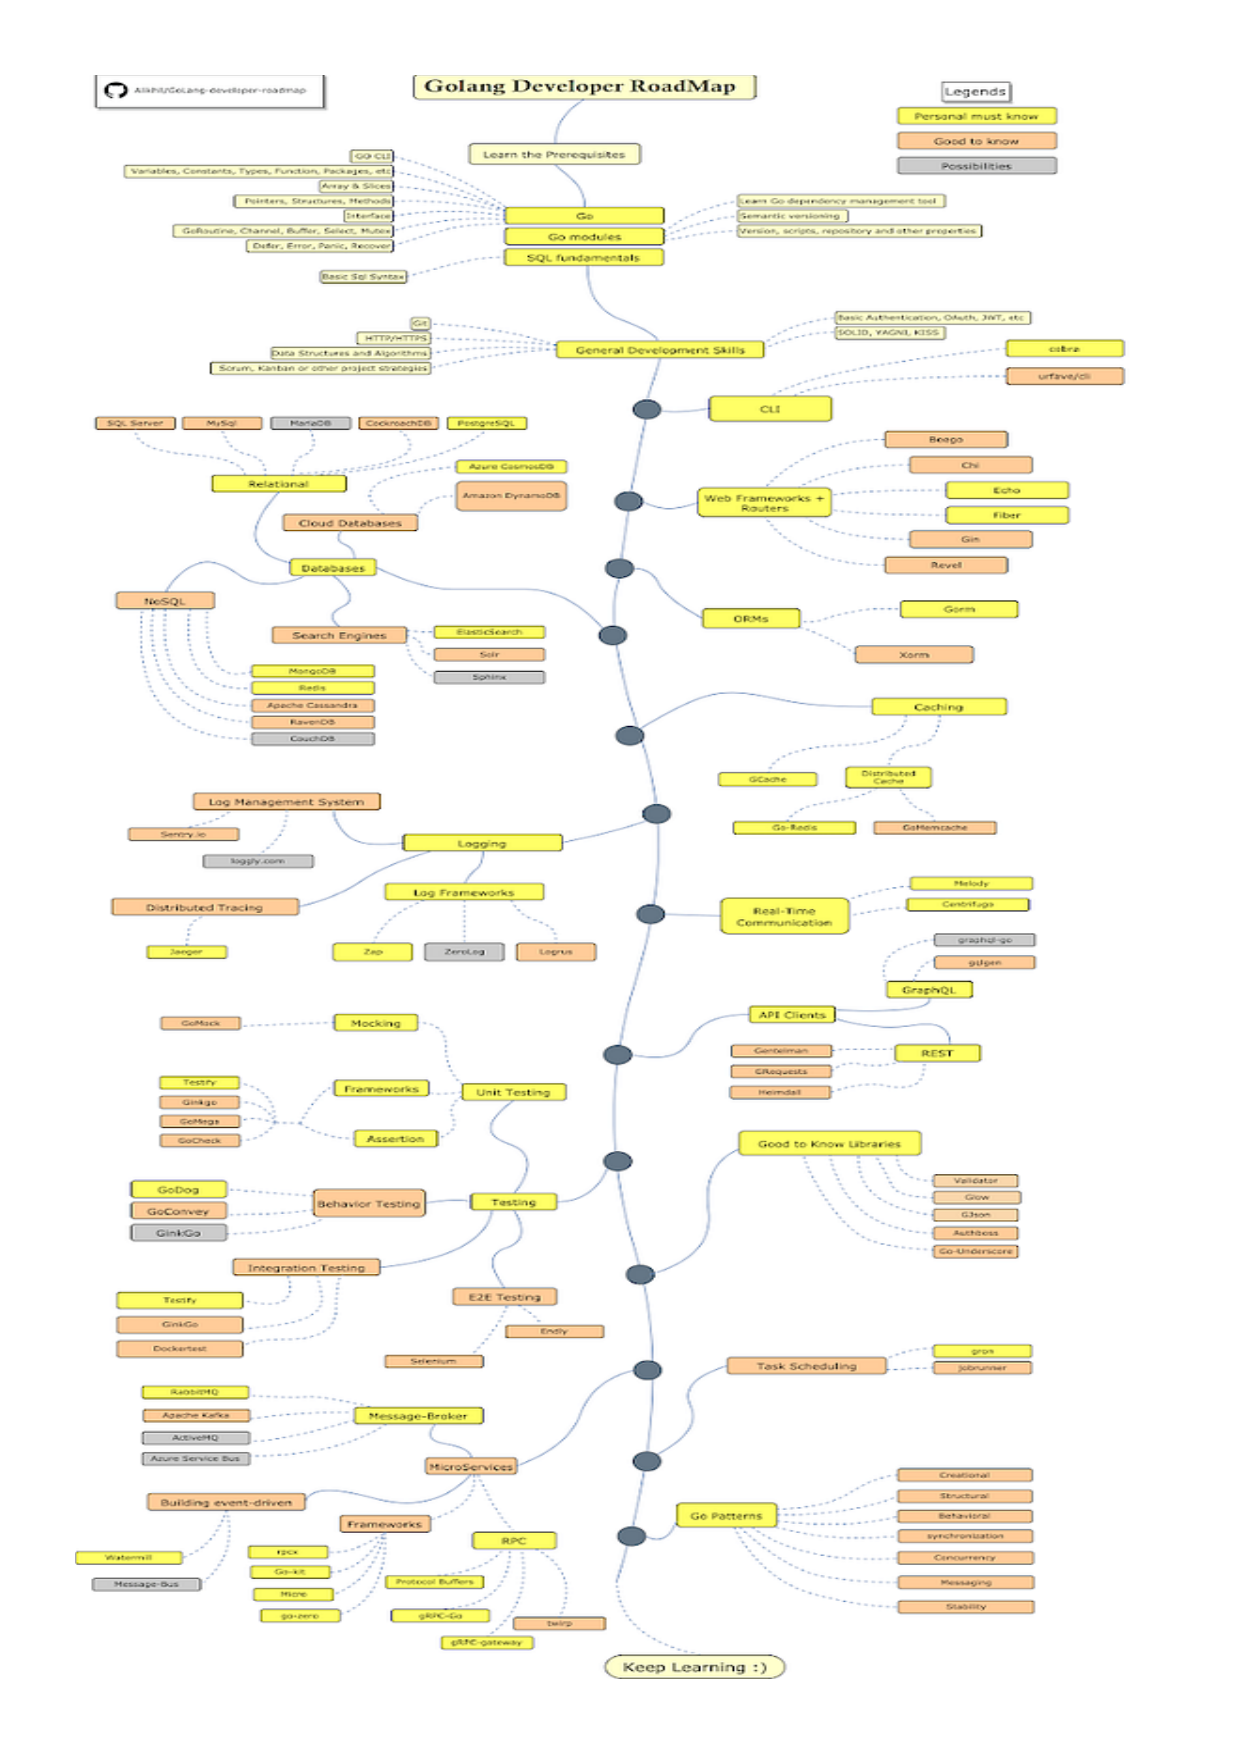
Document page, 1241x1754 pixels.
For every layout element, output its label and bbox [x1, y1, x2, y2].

picture [75, 75, 1154, 1679]
